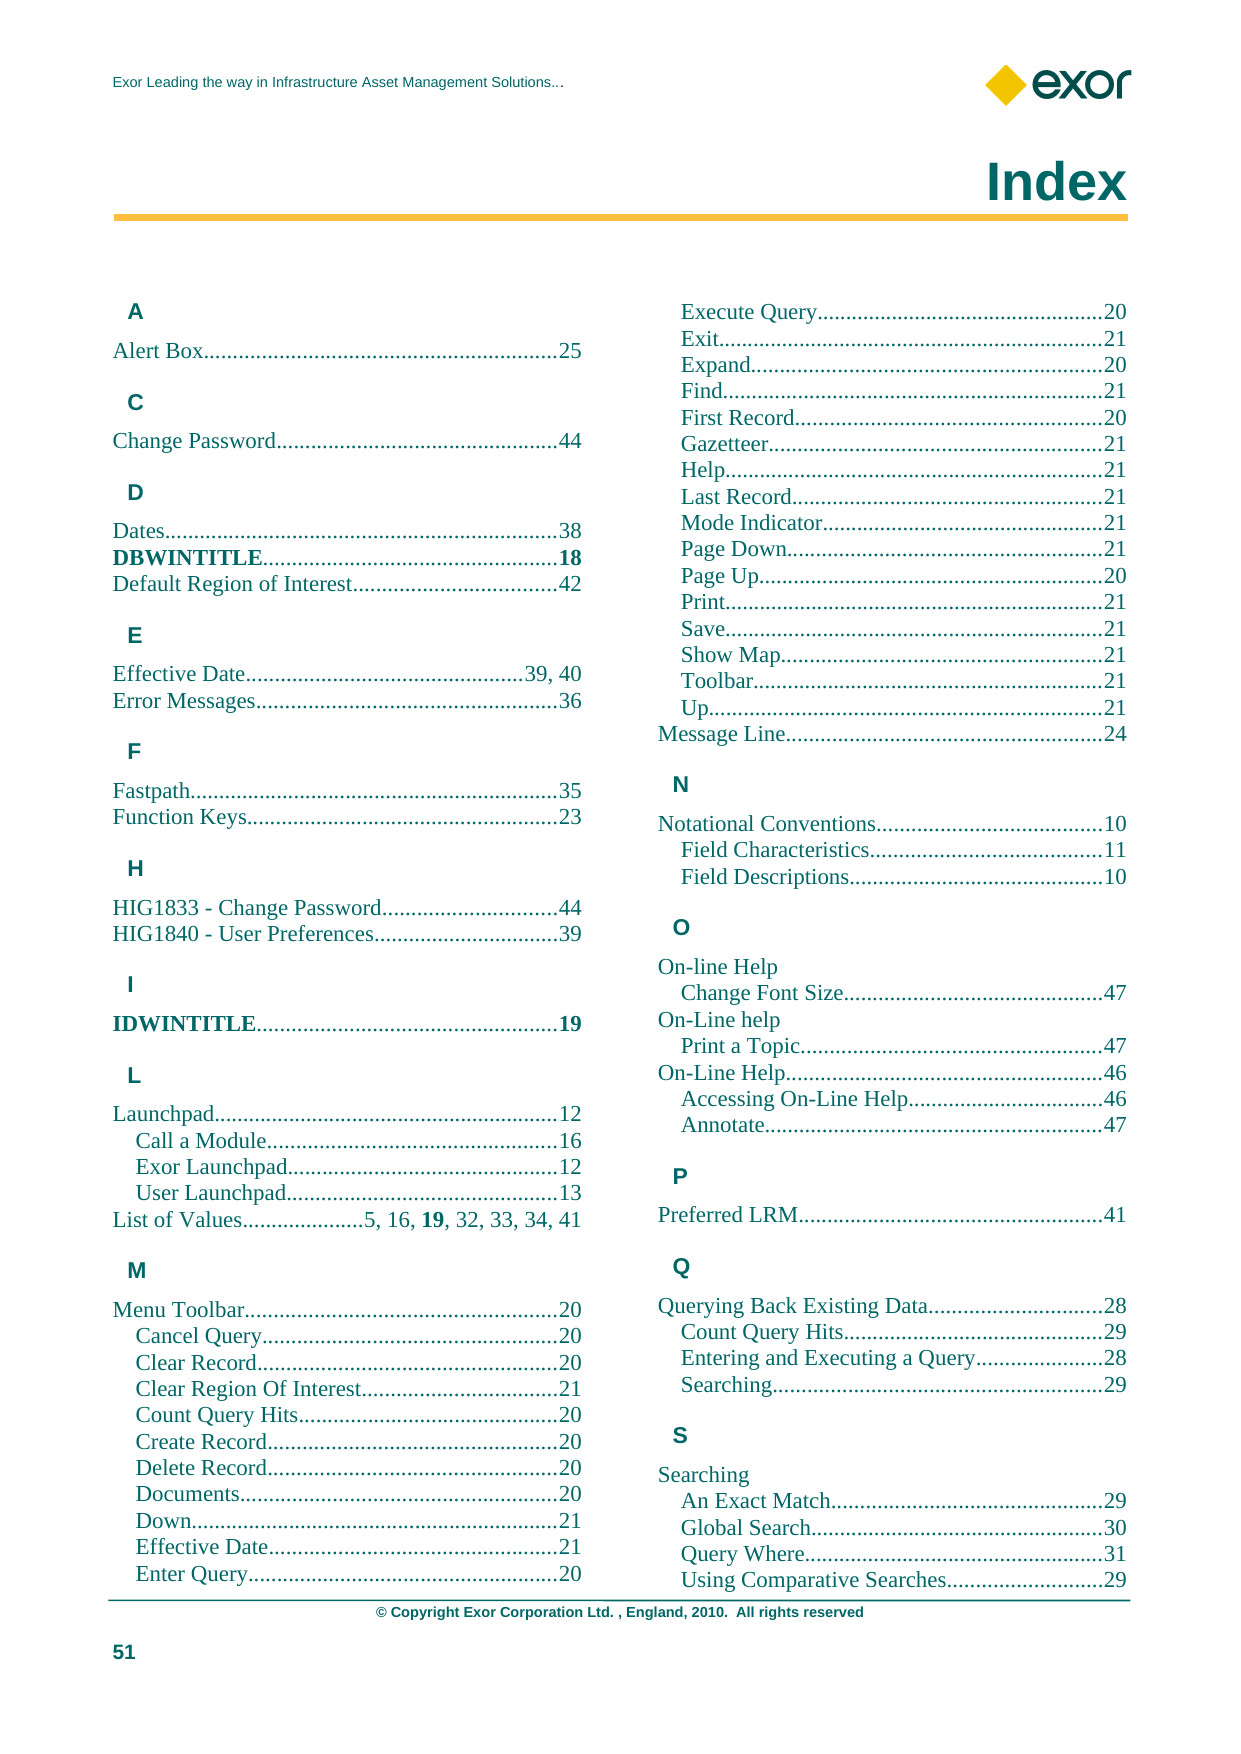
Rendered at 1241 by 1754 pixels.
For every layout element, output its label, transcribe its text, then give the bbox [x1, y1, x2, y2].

text Exor Launchpad 12 [135, 1153, 583, 1179]
text Notational Conventions 10 [658, 810, 1128, 837]
text Page Up 20 [681, 562, 1128, 588]
text Up 21 [681, 694, 1128, 720]
text Entering and Executing a Query 28 [681, 1344, 1128, 1371]
text Print 21 [681, 588, 1128, 614]
text Error Messages 36 [112, 687, 583, 713]
text Effective Date 39, 40 [112, 661, 583, 687]
text Enter Query 20 [135, 1559, 583, 1586]
text HIG1833 - Change Password 44 [112, 894, 583, 920]
text Clear Record 20 [135, 1349, 583, 1375]
text Mode Indicator 21 [681, 509, 1128, 536]
text Exit 21 [681, 325, 1128, 351]
subtitle H [127, 855, 583, 881]
text DBWINTITLE 18 [112, 544, 583, 570]
text Execute Query 20 [681, 298, 1128, 325]
text Default Region of Interest 42 [112, 570, 583, 597]
subtitle D [127, 479, 583, 505]
text Gazetteer 21 [681, 430, 1128, 456]
subtitle A [127, 298, 583, 325]
text Help 21 [681, 456, 1128, 483]
text Index [114, 150, 1128, 214]
text Global Search 30 [681, 1514, 1128, 1540]
text Call a Module 16 [135, 1127, 583, 1153]
subtitle F [127, 738, 583, 764]
text Preferred LRM 41 [658, 1201, 1128, 1228]
text List of Values 5, 16, 19, 32, 33, 34, 41 [112, 1206, 583, 1232]
text Change Font Size 47 [681, 979, 1128, 1006]
text Save 21 [681, 614, 1128, 641]
text Searching 29 [681, 1371, 1128, 1397]
text Query Where 31 [681, 1540, 1128, 1566]
text Accessing On-Line Help 46 [681, 1085, 1128, 1111]
text Annotate 47 [681, 1111, 1128, 1138]
text Down 21 [135, 1507, 583, 1533]
text Effective Date 21 [135, 1533, 583, 1559]
text On-Line help [658, 1006, 1128, 1032]
text Documents 20 [135, 1481, 583, 1507]
text An Exact Match 29 [681, 1487, 1128, 1514]
text Clear Region Of Interest 21 [135, 1375, 583, 1401]
subtitle E [127, 622, 583, 648]
text Delete Record 20 [135, 1454, 583, 1481]
text Page Down 21 [681, 536, 1128, 562]
subtitle C [127, 388, 583, 415]
text Show Map 21 [681, 641, 1128, 667]
text Using Comparative Searches 29 [681, 1566, 1128, 1593]
text Message Line 24 [658, 720, 1128, 746]
text Querying Back Existing Data 28 [658, 1292, 1128, 1318]
text Menu Toolbar 20 [112, 1296, 583, 1322]
text Cancel Query 20 [135, 1322, 583, 1349]
text Create Record 20 [135, 1428, 583, 1454]
subtitle P [672, 1163, 1128, 1189]
text IDWINTITLE 19 [112, 1010, 583, 1037]
picture [984, 65, 1132, 106]
text Toolbar 21 [681, 667, 1128, 694]
text Change Password 44 [112, 427, 583, 454]
text On-line Help [658, 953, 1128, 979]
text Print a Topic 47 [681, 1032, 1128, 1058]
text Find 21 [681, 377, 1128, 404]
text Fastpath 35 [112, 777, 583, 803]
text Dates 38 [112, 518, 583, 544]
text Searching [658, 1461, 1128, 1487]
subtitle M [127, 1257, 583, 1283]
text Last Record 21 [681, 483, 1128, 509]
subtitle S [672, 1422, 1128, 1448]
text Expand 20 [681, 351, 1128, 377]
text Launchpad 12 [112, 1100, 583, 1127]
text Function Keys 23 [112, 803, 583, 830]
subtitle Q [672, 1253, 1128, 1279]
text Field Characteristics 11 [681, 837, 1128, 863]
subtitle I [127, 971, 583, 998]
text User Launchpad 13 [135, 1179, 583, 1206]
text Count Query Hits 20 [135, 1401, 583, 1428]
subtitle L [127, 1062, 583, 1088]
subtitle N [672, 771, 1128, 798]
subtitle O [672, 914, 1128, 941]
text Field Descriptions 10 [681, 863, 1128, 889]
text Alert Box 25 [112, 337, 583, 363]
text On-Line Help 46 [658, 1058, 1128, 1085]
text First Record 20 [681, 404, 1128, 430]
text Count Query Hits 29 [681, 1318, 1128, 1344]
text HIG1840 - User Preferences 39 [112, 920, 583, 946]
